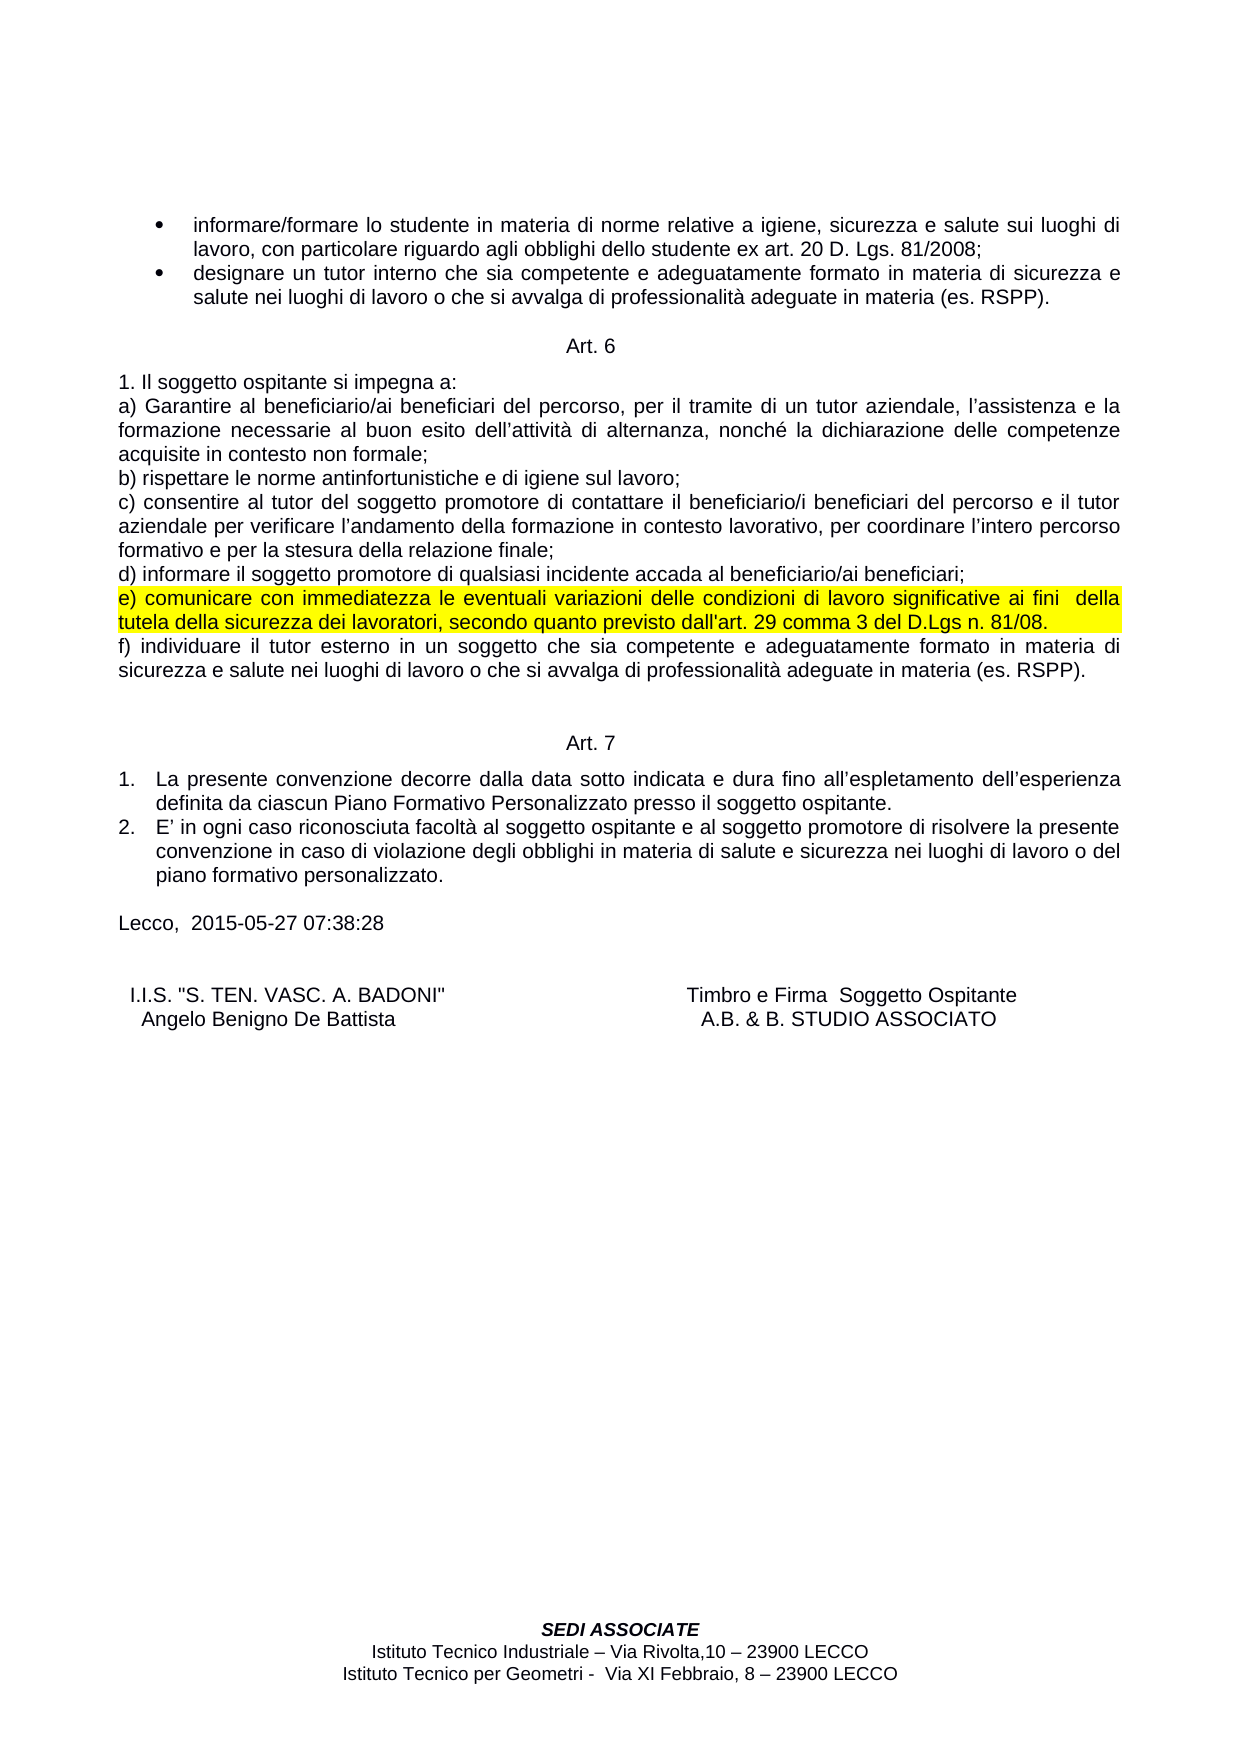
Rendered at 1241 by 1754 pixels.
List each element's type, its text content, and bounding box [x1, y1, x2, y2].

text d) informare il soggetto promotore di qualsiasi incidente accada al beneficiario/ai beneficiari; [118, 562, 1122, 586]
text e) comunicare con immediatezza le eventuali variazioni delle condizioni di lavoro significative ai fini della tutela della sicurezza dei lavoratori, secondo quanto previsto dall'art. 29 comma 3 del D.Lgs n. 81/08. [118, 586, 1122, 633]
text a) Garantire al beneficiario/ai beneficiari del percorso, per il tramite di un tutor aziendale, l’assistenza e la formazione necessarie al buon esito dell’attività di alternanza, nonché la dichiarazione delle competenze acquisite in contesto non formale; [118, 394, 1122, 466]
text b) rispettare le norme antinfortunistiche e di igiene sul lavoro; [118, 466, 1122, 490]
text Lecco, 2015-05-27 07:38:28 [118, 911, 1122, 934]
list E’ in ogni caso riconosciuta facoltà al soggetto ospitante e al soggetto promotore di risolvere la presente convenzione in caso di violazione degli obblighi in materia di salute e sicurezza nei luoghi di lavoro o del piano formativo personalizzato. [118, 815, 1122, 887]
list La presente convenzione decorre dalla data sotto indicata e dura fino all’espletamento dell’esperienza definita da ciascun Piano Formativo Personalizzato presso il soggetto ospitante. [118, 767, 1122, 815]
text c) consentire al tutor del soggetto promotore di contattare il beneficiario/i beneficiari del percorso e il tutor aziendale per verificare l’andamento della formazione in contesto lavorativo, per coordinare l’intero percorso formativo e per la stesura della relazione finale; [118, 490, 1122, 562]
text I.I.S. "S. TEN. VASC. A. BADONI" Timbro e Firma Soggetto Ospitante [118, 982, 1122, 1006]
text Art. 6 [118, 333, 1063, 357]
text 1. Il soggetto ospitante si impegna a: [118, 370, 1122, 394]
text Art. 7 [118, 730, 1063, 754]
list designare un tutor interno che sia competente e adeguatamente formato in materia di sicurezza e salute nei luoghi di lavoro o che si avvalga di professionalità adeguate in materia (es. RSPP). [156, 260, 1122, 308]
text Angelo Benigno De Battista A.B. & B. STUDIO ASSOCIATO [118, 1006, 1122, 1030]
list informare/formare lo studente in materia di norme relative a igiene, sicurezza e salute sui luoghi di lavoro, con particolare riguardo agli obblighi dello studente ex art. 20 D. Lgs. 81/2008; [156, 212, 1122, 260]
text f) individuare il tutor esterno in un soggetto che sia competente e adeguatamente formato in materia di sicurezza e salute nei luoghi di lavoro o che si avvalga di professionalità adeguate in materia (es. RSPP). [118, 633, 1122, 681]
